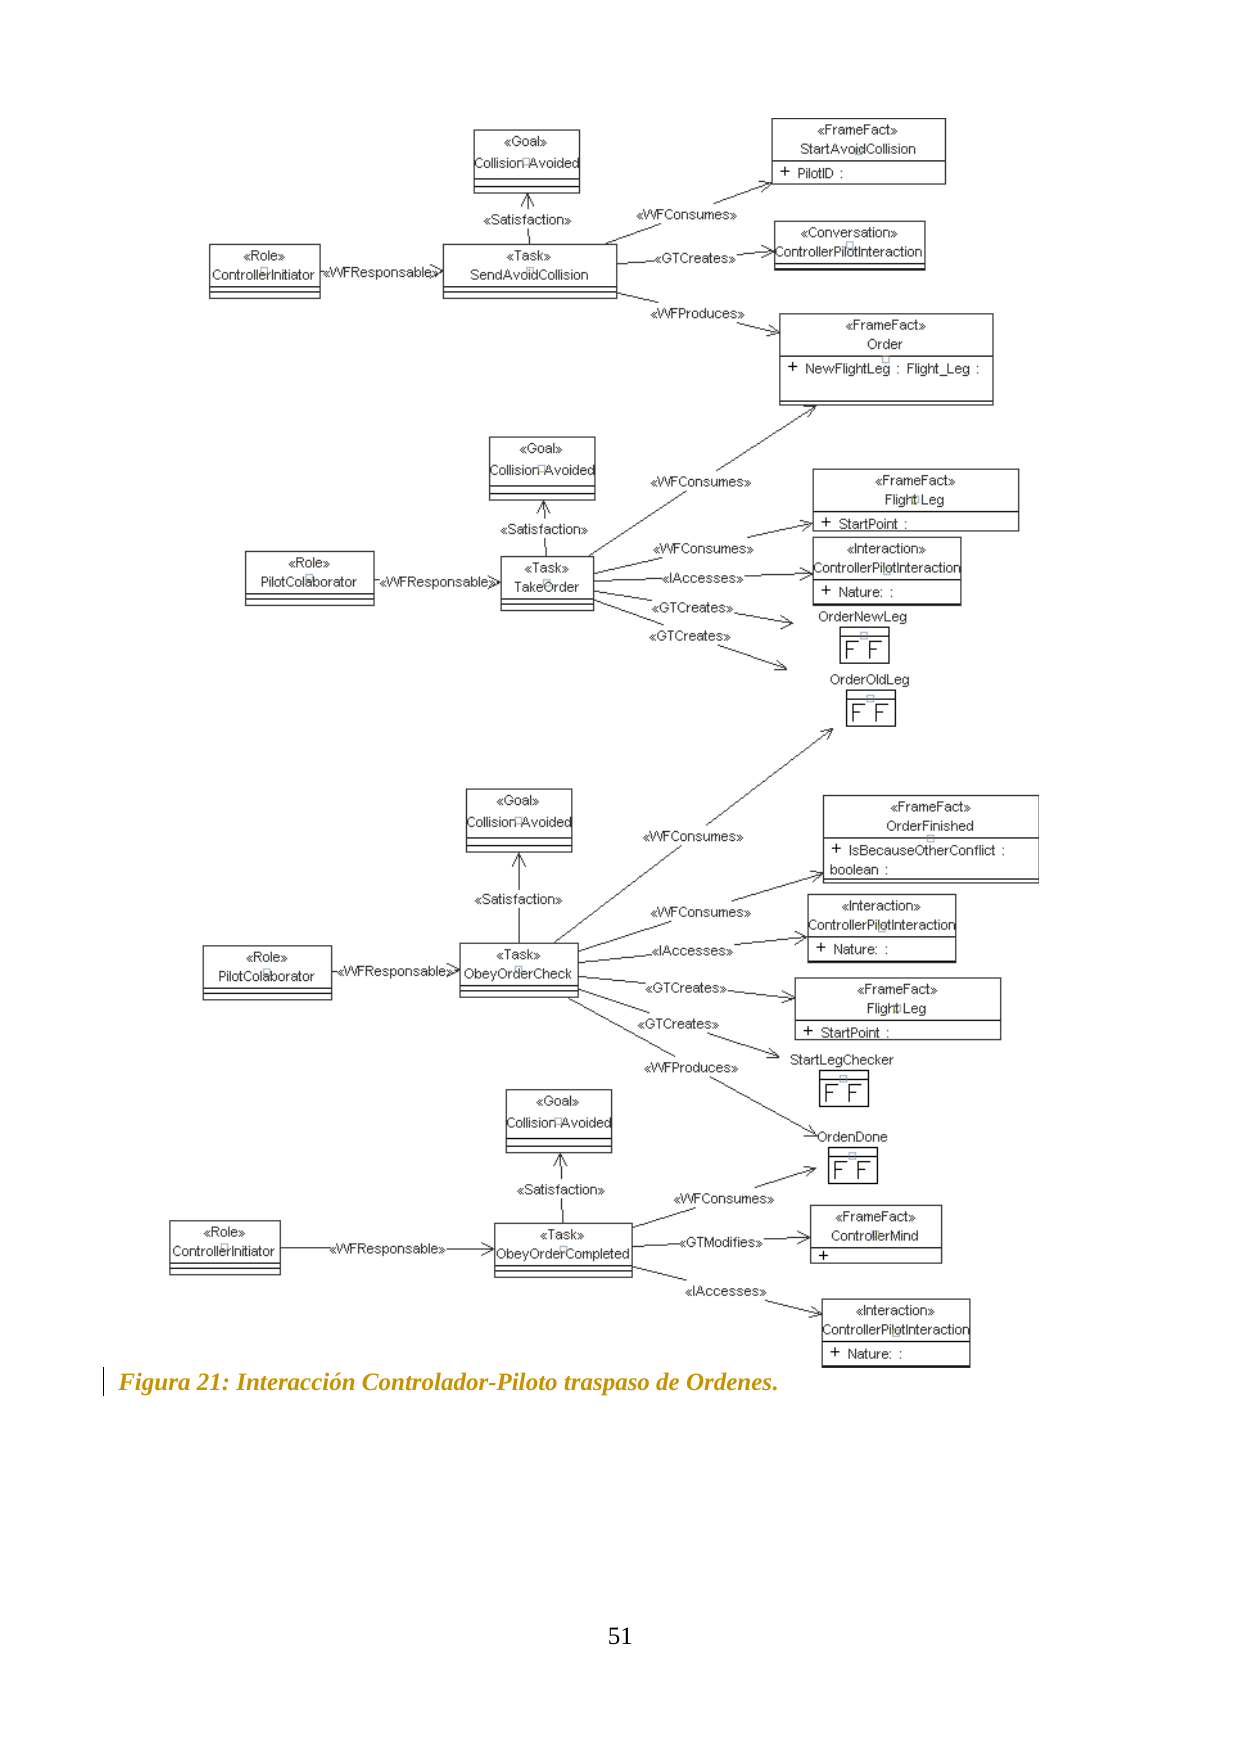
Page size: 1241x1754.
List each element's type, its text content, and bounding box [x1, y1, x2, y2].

picture [118, 118, 1039, 1368]
